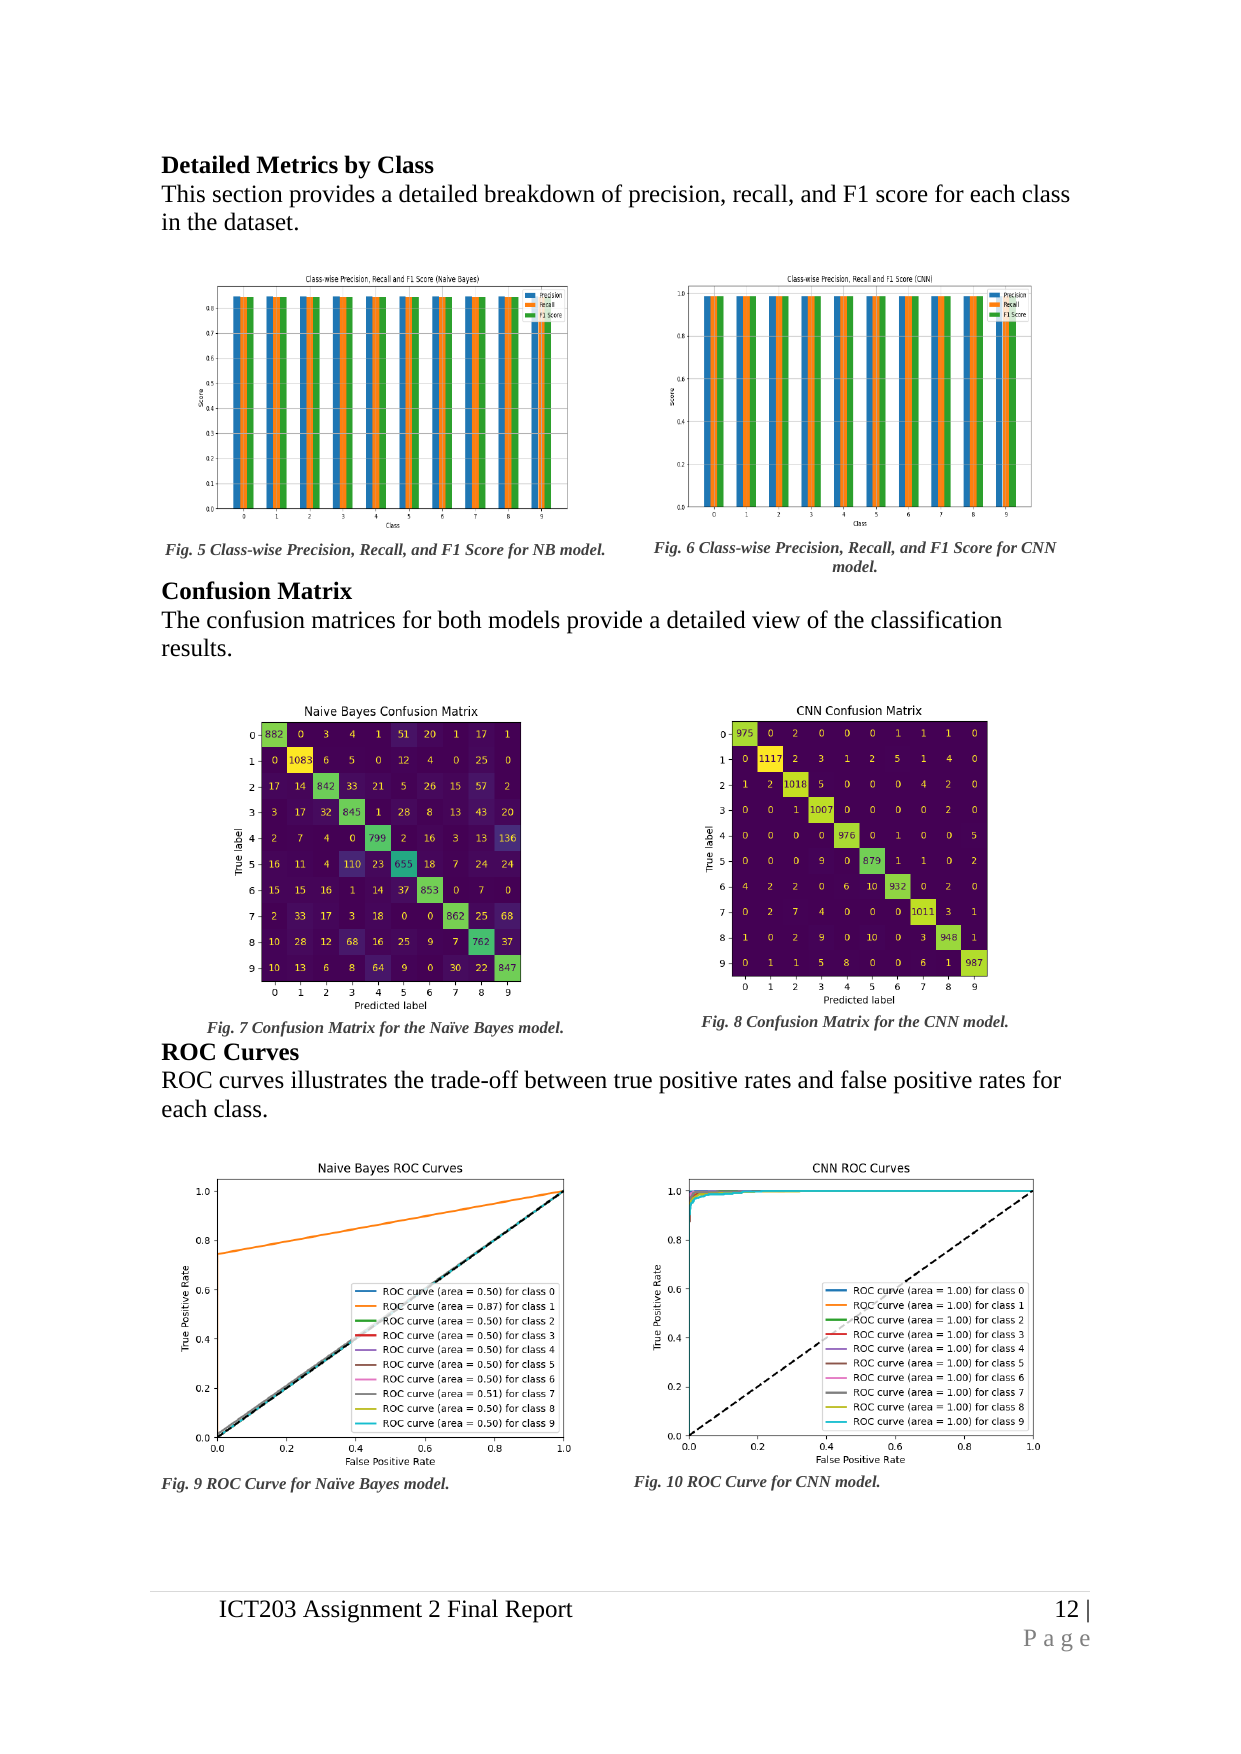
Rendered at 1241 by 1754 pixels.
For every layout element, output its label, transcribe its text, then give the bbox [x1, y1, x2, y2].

table_cell Fig. 5 Class-wise Precision, Recall, and F1 Score for NB model. [150, 252, 622, 576]
table_cell Confusion Matrix The confusion matrices for both models provide a detailed view of the classification results. [150, 576, 1089, 682]
table_cell Fig. 10 ROC Curve for CNN model. [623, 1139, 1089, 1493]
picture [633, 252, 1075, 538]
picture [633, 1138, 1077, 1472]
picture [633, 681, 1074, 1012]
table_cell ROC Curves ROC curves illustrates the trade-off between true positive rates and false positive rates for each class. [150, 1037, 1089, 1139]
picture [161, 1138, 608, 1474]
table_header Detailed Metrics by Class This section provides a detailed breakdown of precision, recall, and F1 score for each class in the dataset. [150, 150, 1089, 252]
picture [161, 252, 612, 540]
table_cell Fig. 7 Confusion Matrix for the Naïve Bayes model. [150, 682, 622, 1037]
picture [161, 681, 609, 1018]
table_cell Fig. 8 Confusion Matrix for the CNN model. [623, 682, 1089, 1037]
table_cell Fig. 6 Class-wise Precision, Recall, and F1 Score for CNN model. [623, 252, 1089, 576]
table_cell Fig. 9 ROC Curve for Naïve Bayes model. [150, 1139, 622, 1493]
